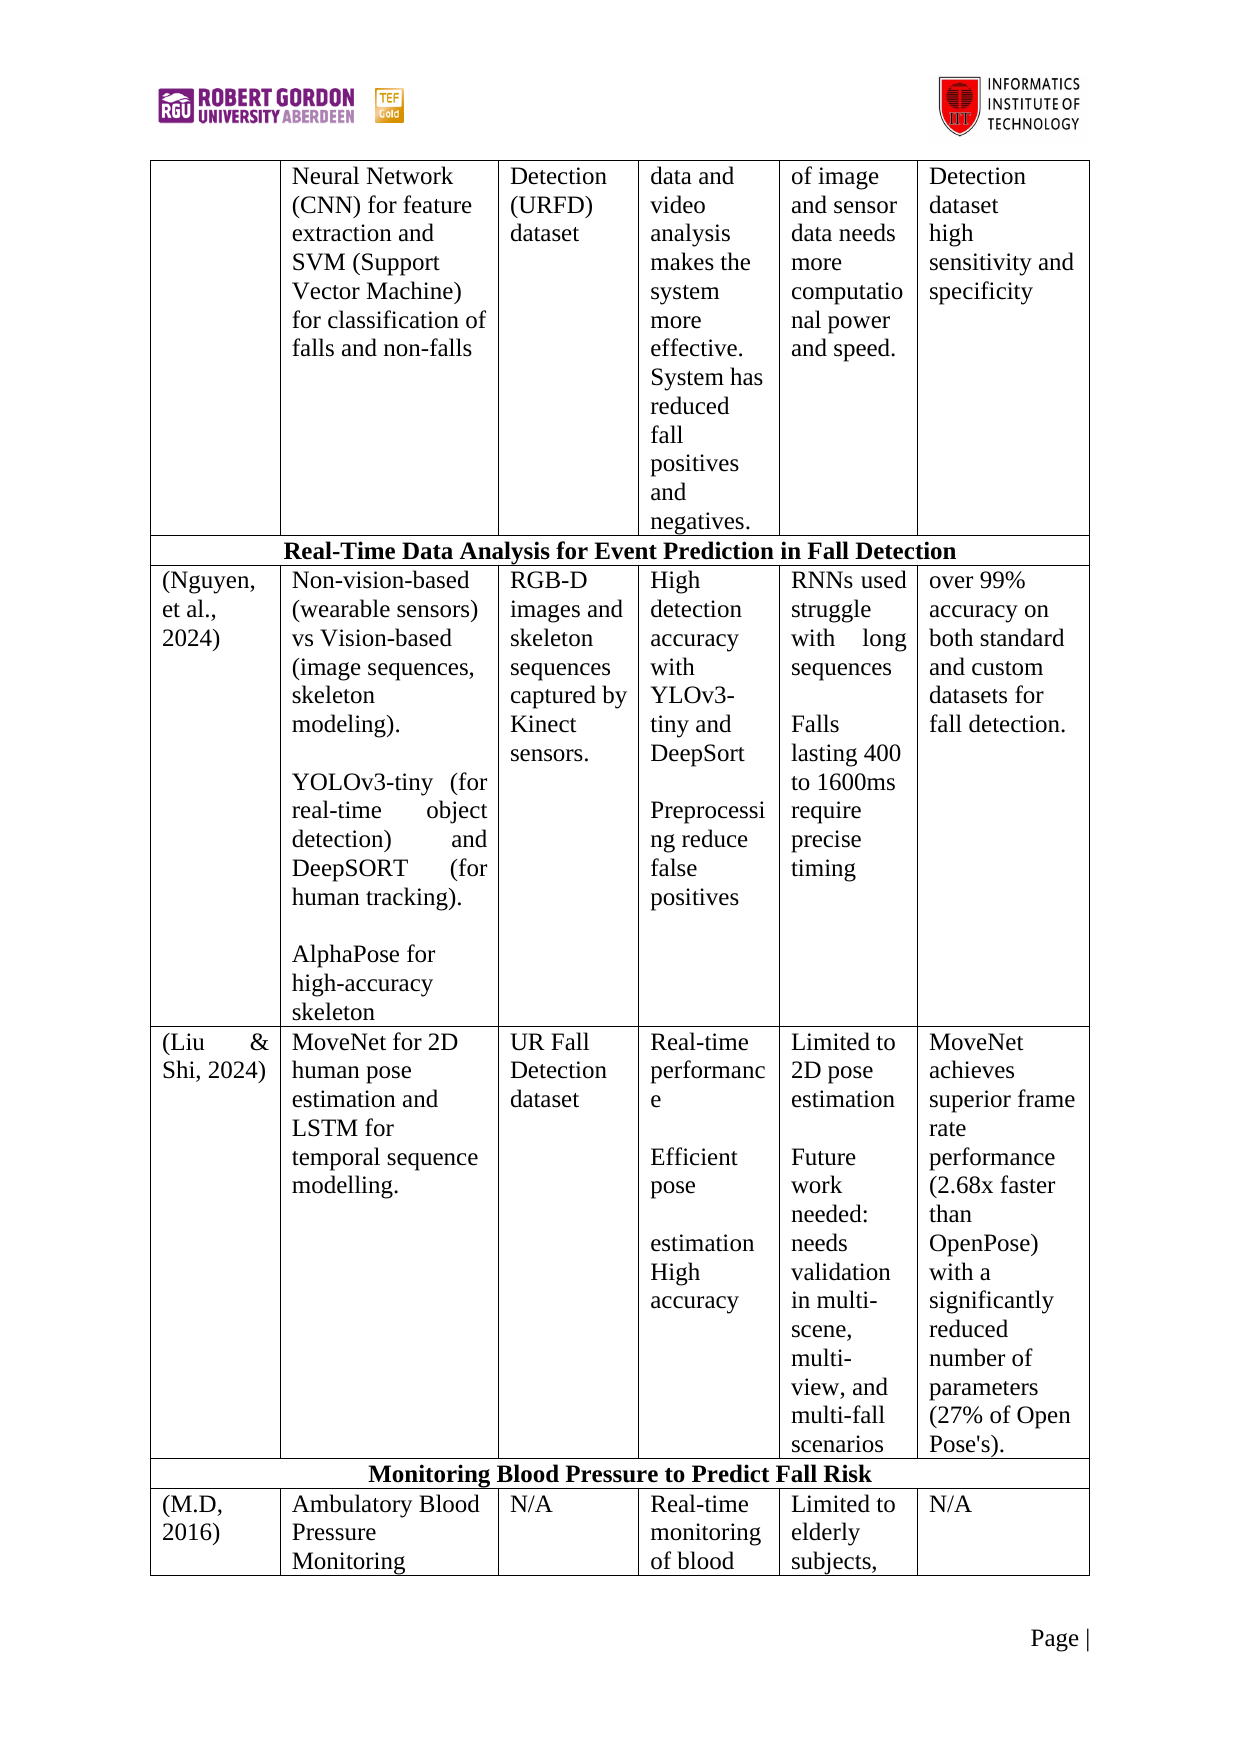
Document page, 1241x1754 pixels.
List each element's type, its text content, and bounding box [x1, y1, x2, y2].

table_cell accuracy of 99.81% on the UR Fall Detection dataset high sensitivity and specificity [918, 161, 1089, 535]
table_cell The integration of sensor data and video analysis makes the system more effective. System has reduced fall positives and negatives. [639, 161, 779, 535]
table_cell MoveNet for 2D human pose estimation and LSTM for temporal sequence modelling. [281, 1027, 498, 1458]
table_cell Non-vision-based (wearable sensors) vs Vision-based (image sequences, skeleton modeling). YOLOv3-tiny (for real-time object detection) and DeepSORT (for human tracking). AlphaPose for high-accuracy skeleton [281, 566, 498, 1026]
table_cell N/A [918, 1489, 1089, 1575]
table_cell Ambulatory Blood Pressure Monitoring (ABPM) [281, 1489, 498, 1575]
picture [927, 75, 1091, 143]
table_cell High detection accuracy with YLOv3-tiny and DeepSort Preprocessing reduce false positives [639, 566, 779, 1026]
table_cell Limited to 2D pose estimation Future work needed: needs validation in multi-scene, multi-view, and multi-fall scenarios [780, 1027, 917, 1458]
table_cell over 99% accuracy on both standard and custom datasets for fall detection. [918, 566, 1089, 1026]
table_cell [151, 566, 280, 1026]
table_cell RNNs used struggle with long sequences Falls lasting 400 to 1600ms require precise timing [780, 566, 917, 1026]
table_cell Real-time monitoring of blood pressure variability, useful for detecting stress-induced fall risk. [639, 1489, 779, 1575]
table_cell [151, 1027, 280, 1458]
table_cell [151, 161, 280, 535]
table_cell Monitoring Blood Pressure to Predict Fall Risk [151, 1459, 1089, 1488]
table_cell The processing and joining of image and sensor data needs more computational power and speed. [780, 161, 917, 535]
table_cell Real-time performance Efficient pose estimation High accuracy [639, 1027, 779, 1458]
table_cell [151, 1489, 280, 1575]
table_cell RGB-D images and skeleton sequences captured by Kinect sensors. [499, 566, 638, 1026]
table_cell UR Fall Detection dataset [499, 1027, 638, 1458]
table_cell Real-Time Data Analysis for Event Prediction in Fall Detection [151, 536, 1089, 564]
picture [150, 82, 413, 129]
table_cell validated using the UR Fall Detection (URFD) dataset [499, 161, 638, 535]
table_cell MoveNet achieves superior frame rate performance (2.68x faster than OpenPose) with a significantly reduced number of parameters (27% of Open Pose's). [918, 1027, 1089, 1458]
table_cell Limited to elderly subjects, may miss transient events [780, 1489, 917, 1575]
table_cell N/A [499, 1489, 638, 1575]
